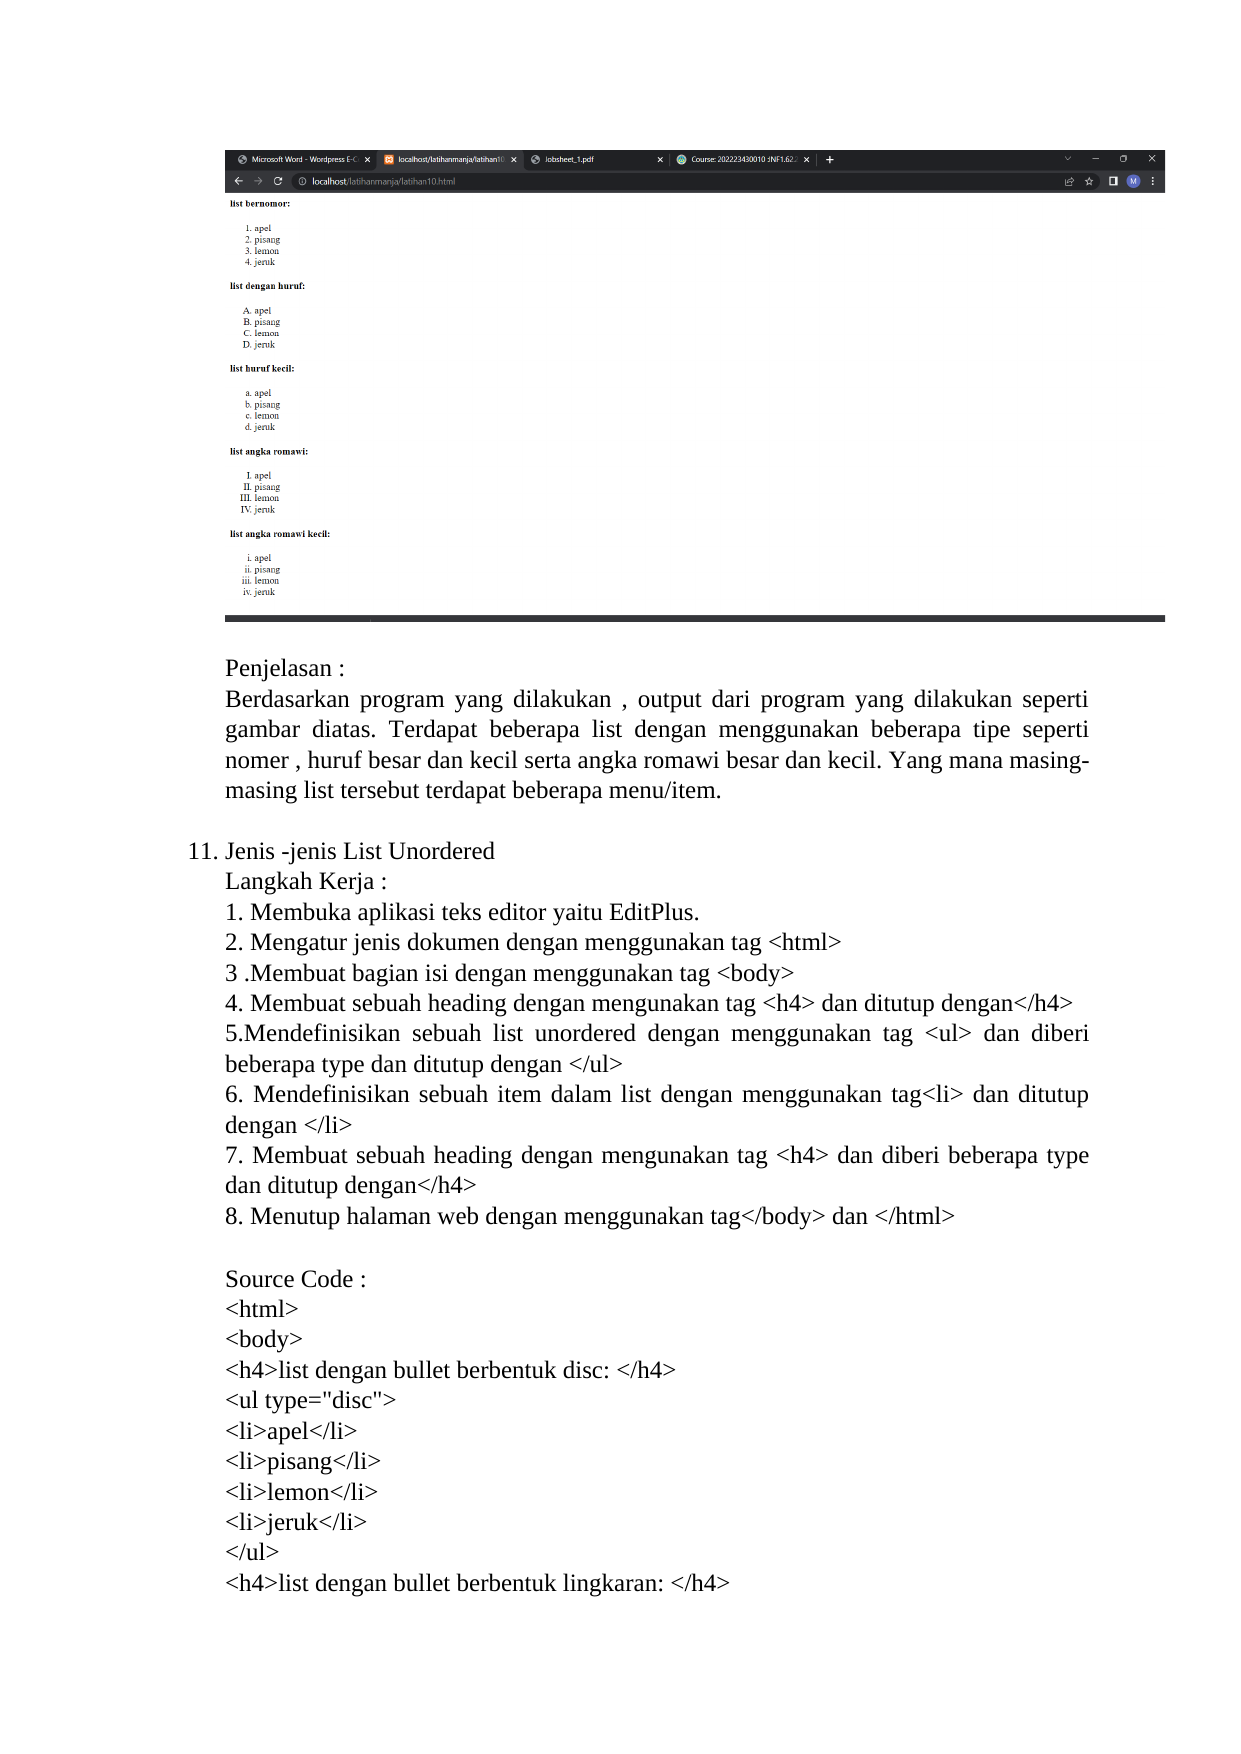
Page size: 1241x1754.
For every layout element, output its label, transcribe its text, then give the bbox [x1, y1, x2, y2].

list Langkah Kerja : [225, 866, 1090, 895]
list <ul type="disc"> [225, 1385, 1090, 1414]
list <html> [225, 1294, 1090, 1323]
list Source Code : [225, 1264, 1090, 1292]
list 6. Mendefinisikan sebuah item dalam list dengan menggunakan tag<li> dan ditutup dengan </li> [225, 1079, 1090, 1138]
list 3 .Membuat bagian isi dengan menggunakan tag <body> [225, 958, 1090, 986]
list <li>jeruk</li> [225, 1507, 1090, 1536]
list <h4>list dengan bullet berbentuk disc: </h4> [225, 1355, 1090, 1384]
picture [225, 150, 1166, 622]
list 5.Mendefinisikan sebuah list unordered dengan menggunakan tag <ul> dan diberi beberapa type dan ditutup dengan </ul> [225, 1018, 1090, 1078]
list 8. Menutup halaman web dengan menggunakan tag</body> dan </html> [225, 1201, 1090, 1230]
list Penjelasan : [225, 653, 1090, 682]
list 7. Membuat sebuah heading dengan mengunakan tag <h4> dan diberi beberapa type dan ditutup dengan</h4> [225, 1140, 1090, 1199]
list 1. Membuka aplikasi teks editor yaitu EditPlus. [225, 897, 1090, 926]
list <li>pisang</li> [225, 1446, 1090, 1475]
list 4. Membuat sebuah heading dengan mengunakan tag <h4> dan ditutup dengan</h4> [225, 988, 1090, 1017]
list <li>lemon</li> [225, 1477, 1090, 1505]
list Jenis -jenis List Unordered [187, 836, 1090, 865]
list <li>apel</li> [225, 1416, 1090, 1444]
list 2. Mengatur jenis dokumen dengan menggunakan tag <html> [225, 927, 1090, 956]
list <h4>list dengan bullet berbentuk lingkaran: </h4> [225, 1568, 1090, 1597]
list <body> [225, 1324, 1090, 1353]
list </ul> [225, 1537, 1090, 1566]
list Berdasarkan program yang dilakukan , output dari program yang dilakukan seperti gambar diatas. Terdapat beberapa list dengan menggunakan beberapa tipe seperti nomer , huruf besar dan kecil serta angka romawi besar dan kecil. Yang mana masing-masing list tersebut terdapat beberapa menu/item. [225, 684, 1090, 804]
